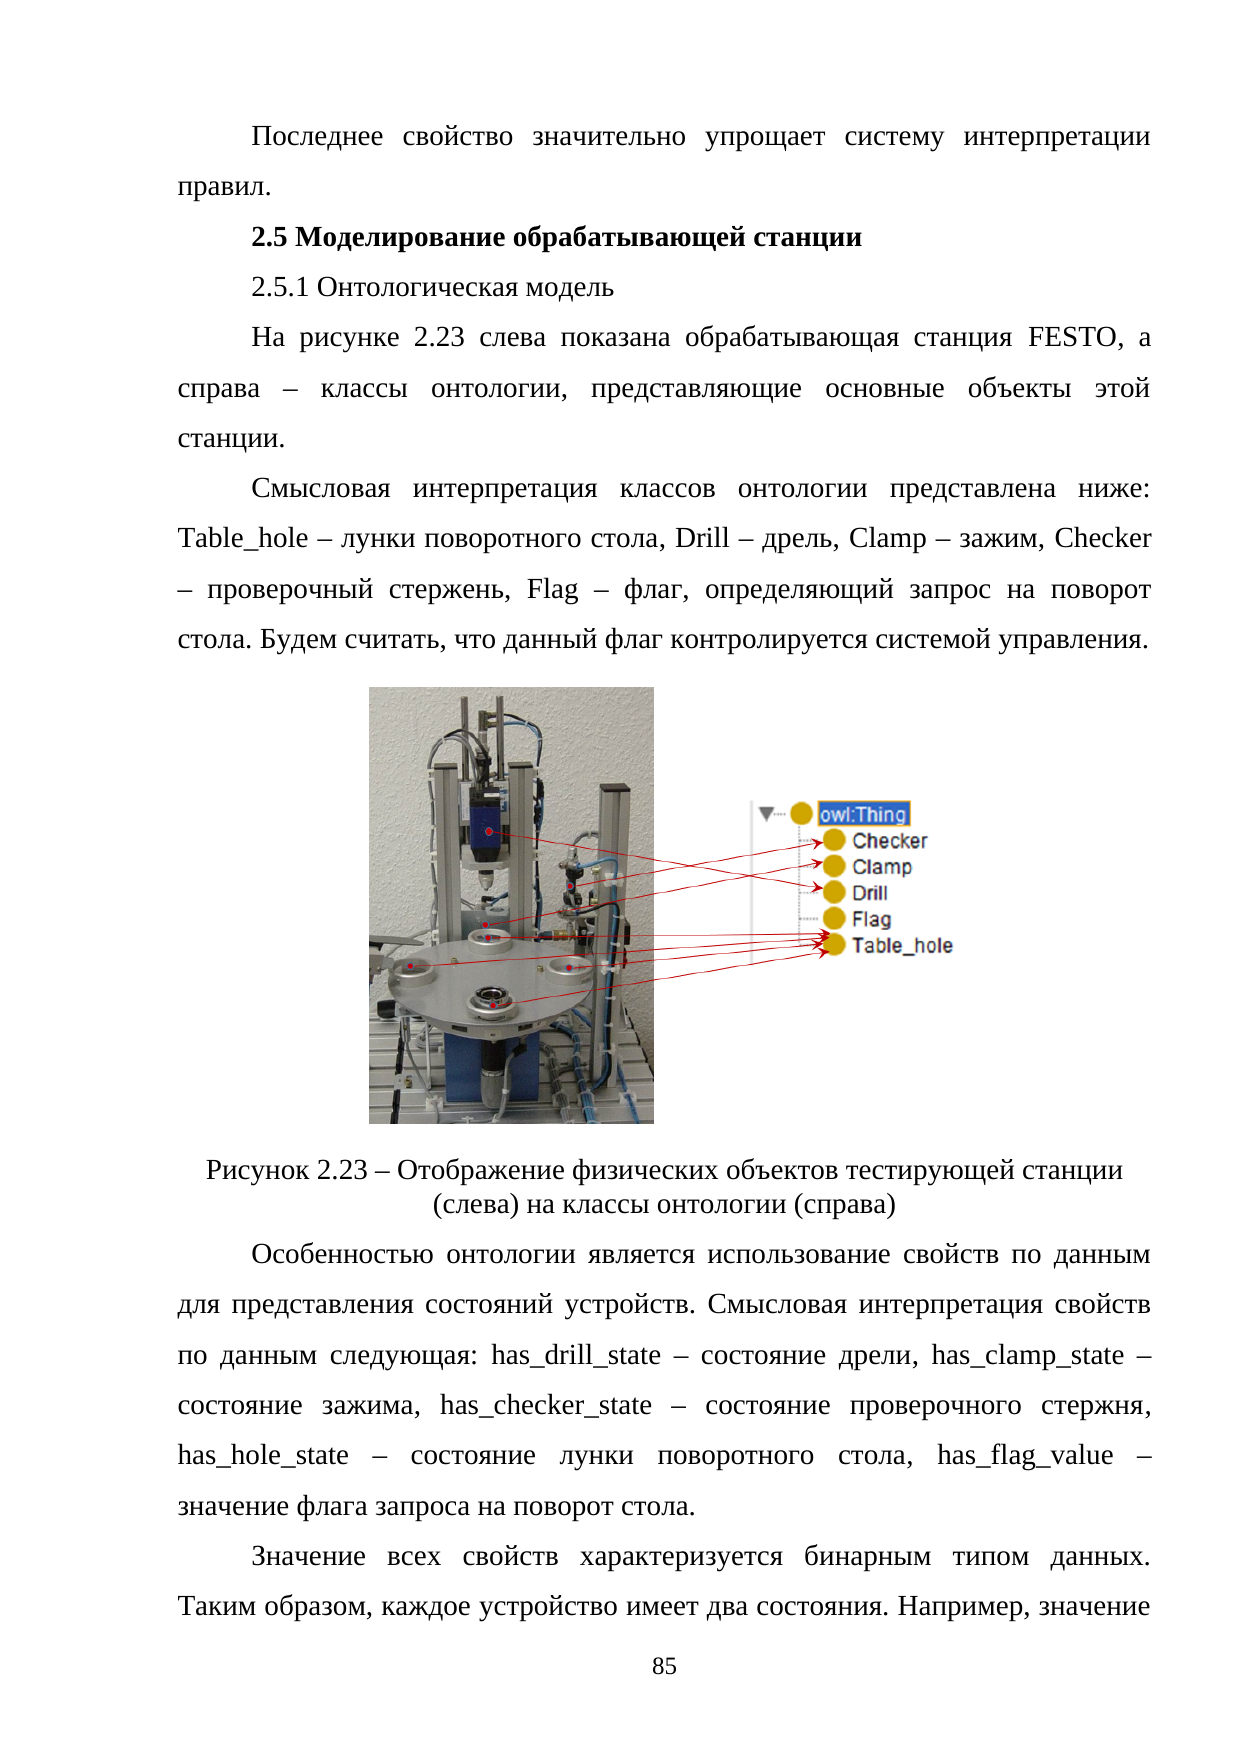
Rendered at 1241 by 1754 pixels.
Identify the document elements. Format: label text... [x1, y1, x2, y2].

text 2.5.1 Онтологическая модель [177, 269, 1152, 303]
text (слева) на классы онтологии (справа) [177, 1186, 1152, 1219]
text 2.5 Моделирование обрабатывающей станции [177, 219, 1152, 252]
text На рисунке 2.23 слева показана обрабатывающая станция FESTO, а справа – классы онтологии, представляющие основные объекты этой станции. [177, 319, 1152, 453]
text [177, 1538, 1152, 1622]
text Особенностью онтологии является использование свойств по данным для представления состояний устройств. Смысловая интерпретация свойств по данным следующая: has_drill_state – состояние дрели, has_clamp_state – состояние зажима, has_checker_state – состояние проверочного стержня, has_hole_state – состояние лунки поворотного стола, has_flag_value – значение флага запроса на поворот стола. [177, 1236, 1152, 1521]
picture [363, 671, 965, 1138]
text Последнее свойство значительно упрощает систему интерпретации правил. [177, 118, 1152, 202]
text Смысловая интерпретация классов онтологии представлена ниже: Table_hole – лунки поворотного стола, Drill – дрель, Clamp – зажим, Checker – проверочный стержень, Flag – флаг, определяющий запрос на поворот стола. Будем считать, что данный флаг контролируется системой управления. [177, 470, 1152, 655]
text Рисунок 2.23 – Отображение физических объектов тестирующей станции [177, 1152, 1152, 1186]
